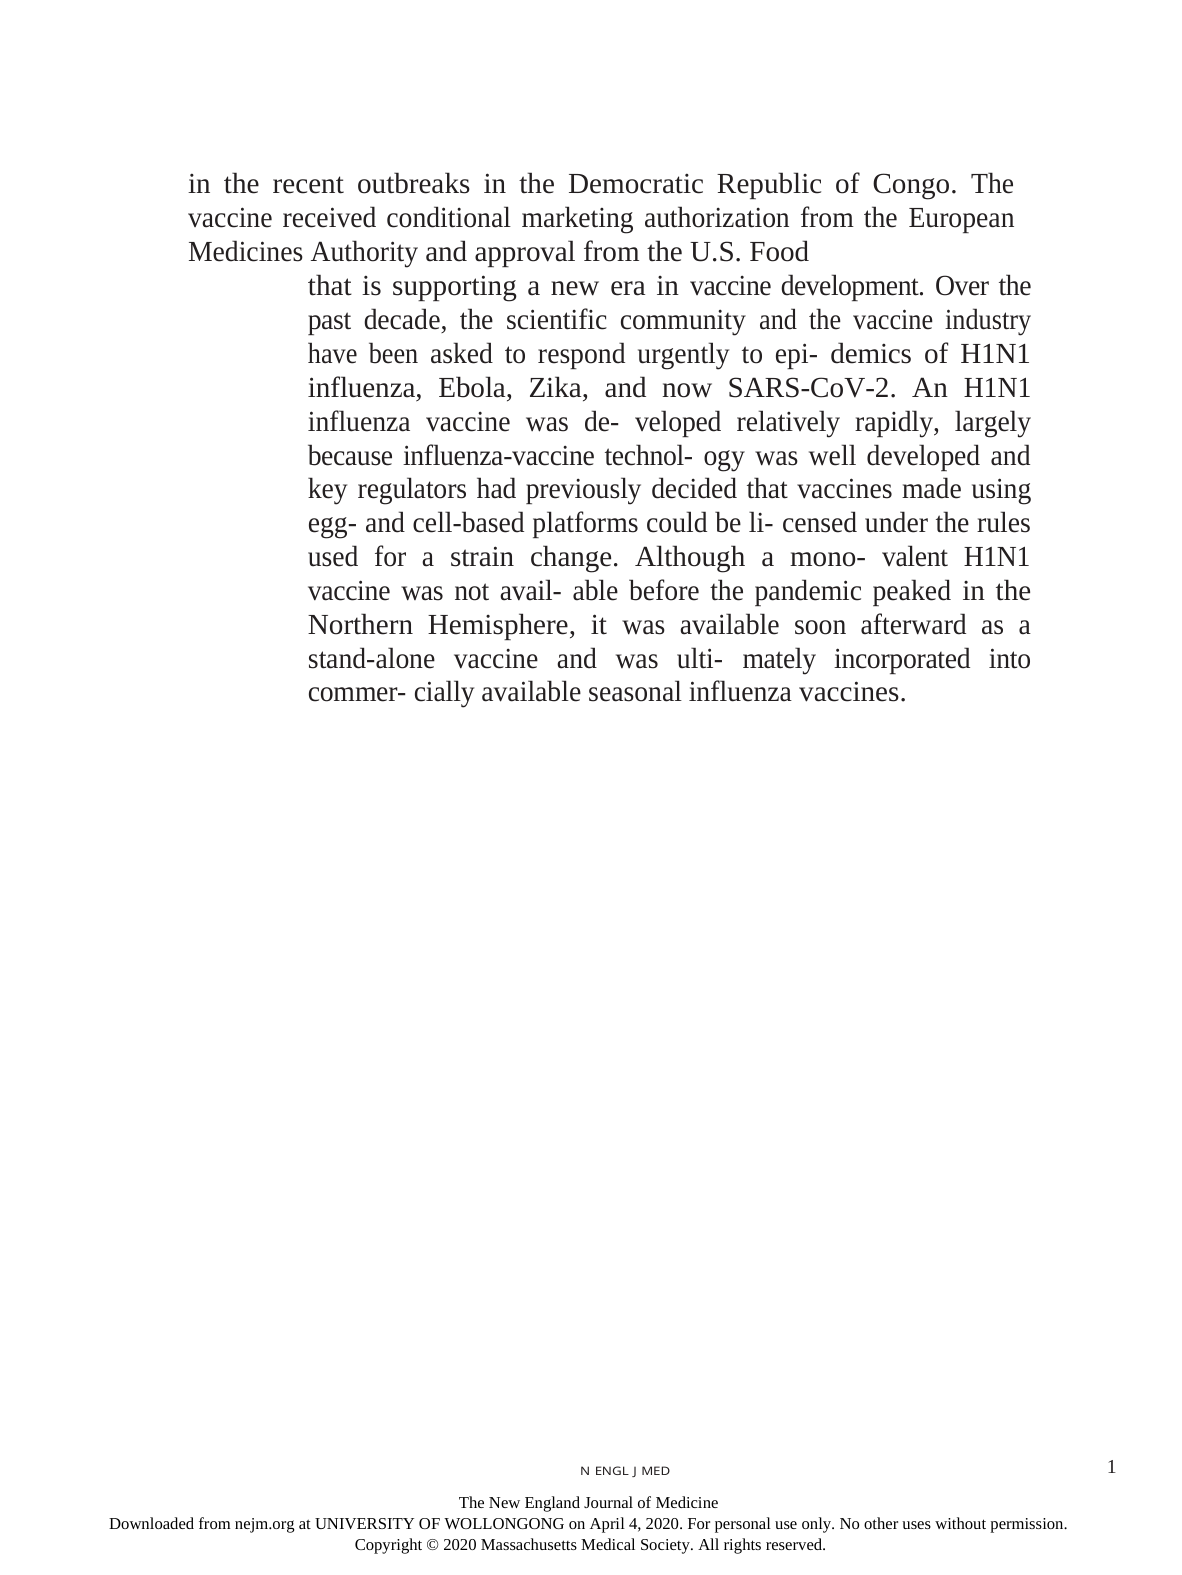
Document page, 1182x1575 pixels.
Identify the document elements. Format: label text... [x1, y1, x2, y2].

text in the recent outbreaks in the Democratic Republic of Congo. The vaccine received conditional marketing authorization from the European Medicines Authority and approval from the U.S. Food [188, 166, 1014, 267]
text that is supporting a new era in vaccine development. Over the past decade, the scientific community and the vaccine industry have been asked to respond urgently to epi- demics of H1N1 influenza, Ebola, Zika, and now SARS-CoV-2. An H1N1 influenza vaccine was de- veloped relatively rapidly, largely because influenza-vaccine technol- ogy was well developed and key regulators had previously decided that vaccines made using egg- and cell-based platforms could be li- censed under the rules used for a strain change. Although a mono- valent H1N1 vaccine was not avail- able before the pandemic peaked in the Northern Hemisphere, it was available soon afterward as a stand-alone vaccine and was ulti- mately incorporated into commer- cially available seasonal influenza vaccines. [308, 268, 1031, 708]
